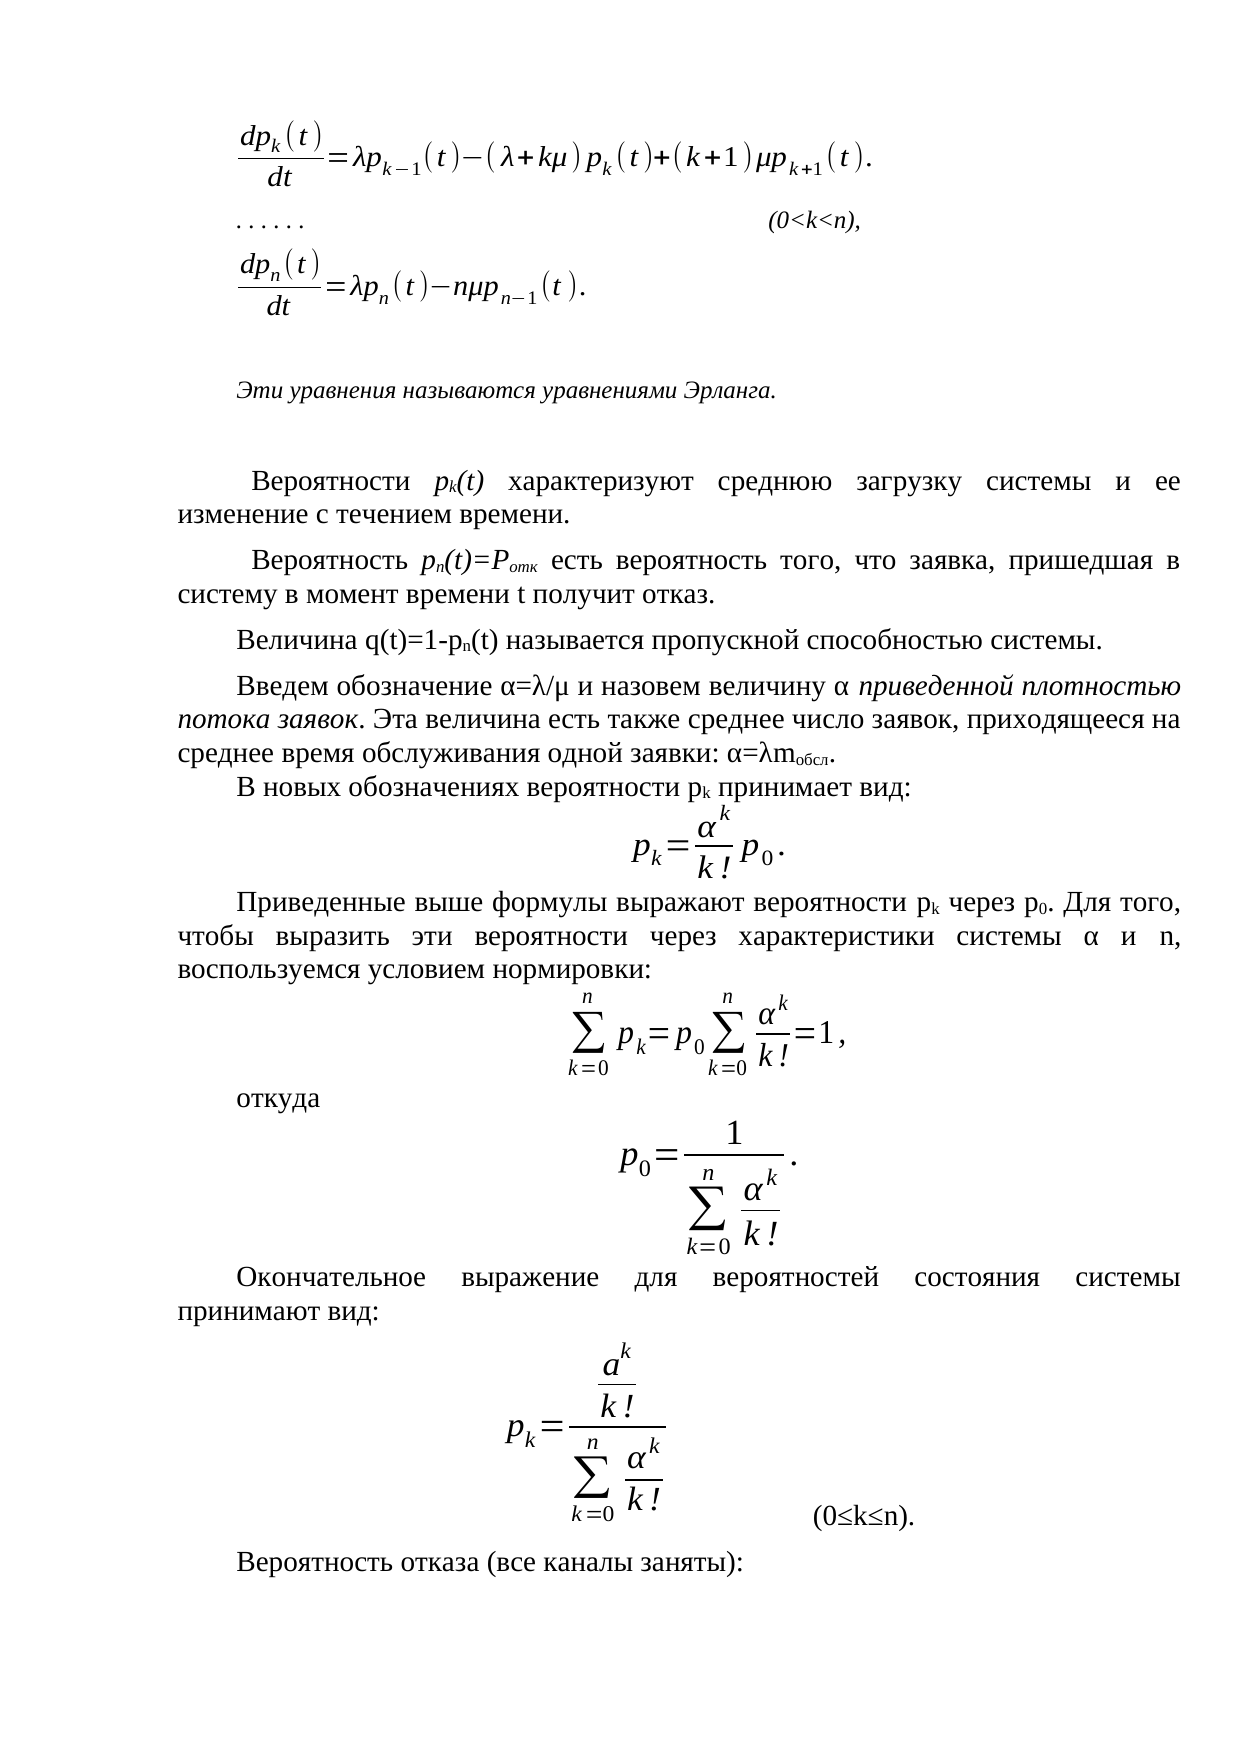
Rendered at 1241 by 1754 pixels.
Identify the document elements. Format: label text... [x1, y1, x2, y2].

text Приведенные выше формулы выражают вероятности pk через p0. Для того, чтобы выразить эти вероятности через характеристики системы α и n, воспользуемся условием нормировки: [177, 884, 1181, 985]
text откуда [177, 1080, 1181, 1114]
text Эти уравнения называются уравнениями Эрланга. [177, 376, 1181, 404]
text В новых обозначениях вероятности pk принимает вид: [177, 769, 1181, 802]
text Величина q(t)=1-pn(t) называется пропускной способностью системы. [177, 622, 1181, 656]
text Введем обозначение α=λ/μ и назовем величину α приведенной плотностью потока заявок. Эта величина есть также среднее число заявок, приходящееся на среднее время обслуживания одной заявки: α=λmобсл. [177, 668, 1181, 769]
text (0≤k≤n). [177, 1339, 1181, 1531]
text Вероятности pk(t) характеризуют среднюю загрузку системы и ее изменение с течением времени. [177, 463, 1181, 530]
text Вероятность отказа (все каналы заняты): [177, 1544, 1181, 1577]
text . . . . . . (0<k<n), [177, 206, 1181, 234]
text Окончательное выражение для вероятностей состояния системы принимают вид: [177, 1259, 1181, 1327]
text Вероятность pn(t)=Pотк есть вероятность того, что заявка, пришедшая в систему в момент времени t получит отказ. [177, 542, 1181, 609]
